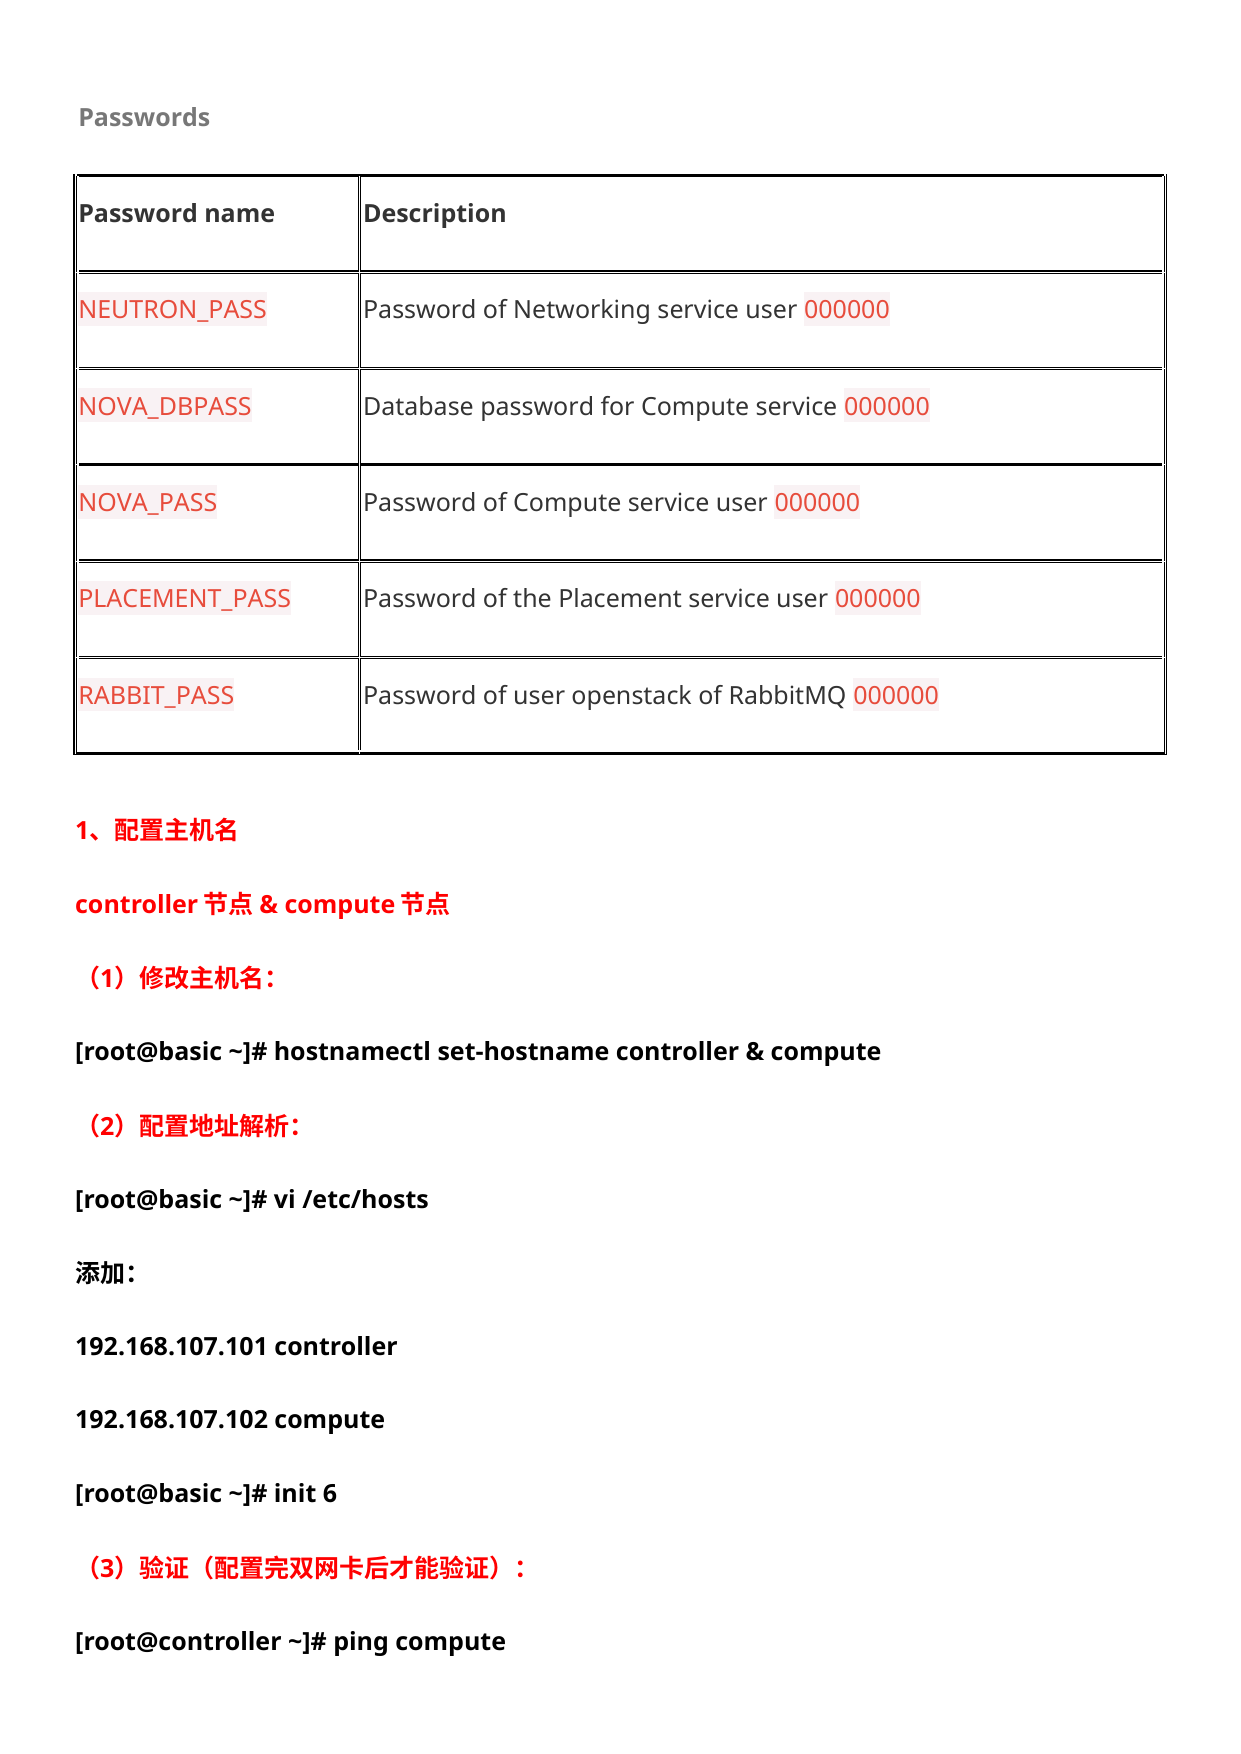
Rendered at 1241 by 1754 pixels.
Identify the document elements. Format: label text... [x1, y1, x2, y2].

table_cell Password of Compute service user 000000 [361, 463, 1165, 559]
text [root@basic ~]# hostnamectl set-hostname controller & compute [75, 1018, 1165, 1083]
table_cell NEUTRON_PASS [77, 270, 358, 367]
table_header Passwords¶ [75, 81, 1165, 174]
text [root@basic ~]# vi /etc/hosts [75, 1166, 1165, 1231]
text [root@basic ~]# init 6 [75, 1460, 1165, 1525]
table_cell Database password for Compute service 000000 [360, 367, 1165, 463]
text （3）验证（配置完双网卡后才能验证）： [75, 1534, 1165, 1599]
table_cell NOVA_PASS [75, 463, 358, 559]
table_cell PLACEMENT_PASS [77, 559, 358, 656]
table_cell Password of the Placement service user 000000 [361, 559, 1164, 656]
text [root@controller ~]# ping compute [75, 1608, 1165, 1673]
table_cell Password of user openstack of RabbitMQ 000000 [360, 656, 1165, 752]
table_cell RABBIT_PASS [75, 656, 360, 752]
text （1）修改主机名： [75, 944, 1165, 1009]
text 1、配置主机名 [75, 796, 1165, 861]
table_cell Description [361, 174, 1165, 270]
text controller节点 & compute节点 [75, 870, 1165, 935]
text 添加： [75, 1239, 1165, 1304]
text （2）配置地址解析： [75, 1092, 1165, 1157]
text 192.168.107.101 controller [75, 1313, 1165, 1378]
table_cell Password name [75, 174, 358, 270]
text 192.168.107.102 compute [75, 1387, 1165, 1452]
table_cell NOVA_DBPASS [75, 367, 360, 463]
table_cell Password of Networking service user 000000 [361, 270, 1164, 367]
